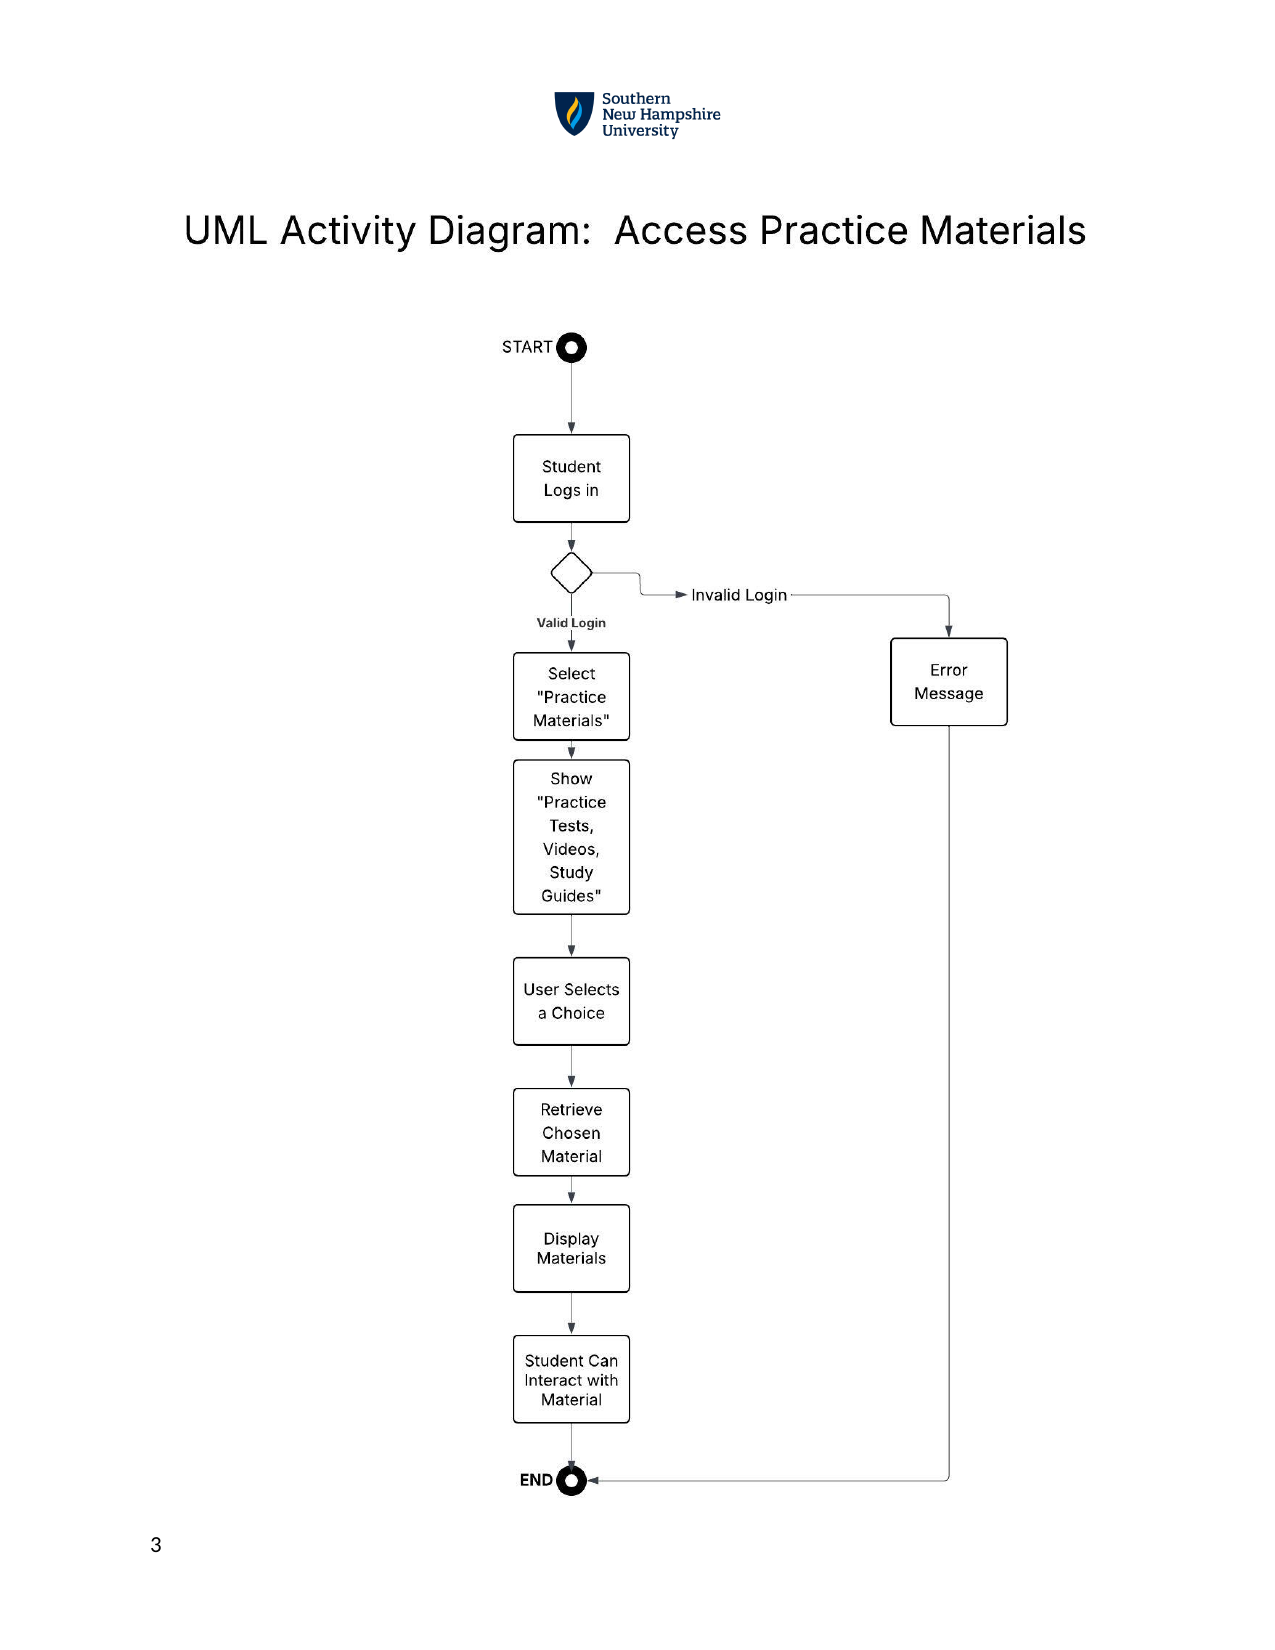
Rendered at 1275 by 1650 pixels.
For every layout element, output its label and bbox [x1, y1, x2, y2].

picture [150, 173, 1120, 1501]
picture [546, 75, 729, 154]
